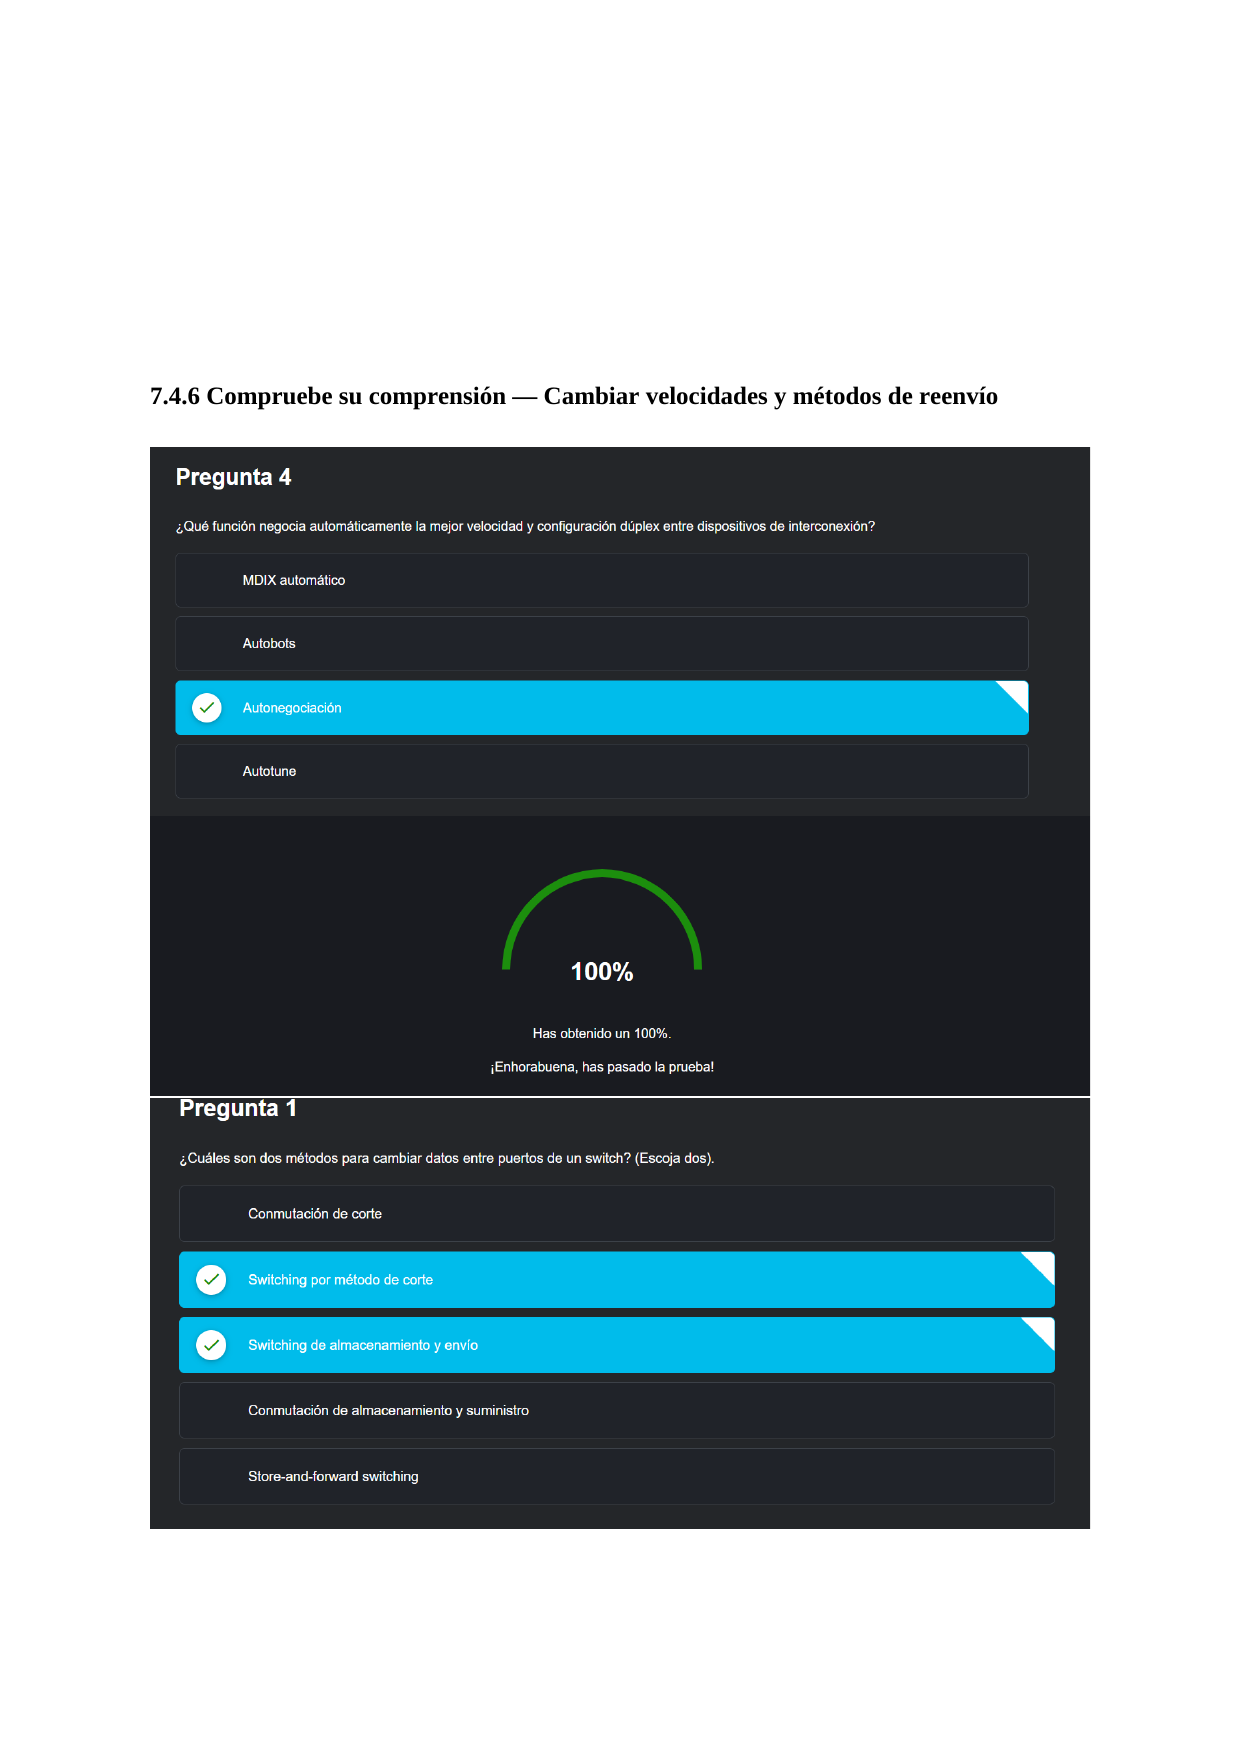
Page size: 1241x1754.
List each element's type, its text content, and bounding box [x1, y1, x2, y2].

picture [150, 447, 1091, 1096]
picture [150, 1098, 1091, 1529]
text 7.4.6 Compruebe su comprensión — Cambiar velocidades y métodos de reenvío [150, 381, 1090, 410]
